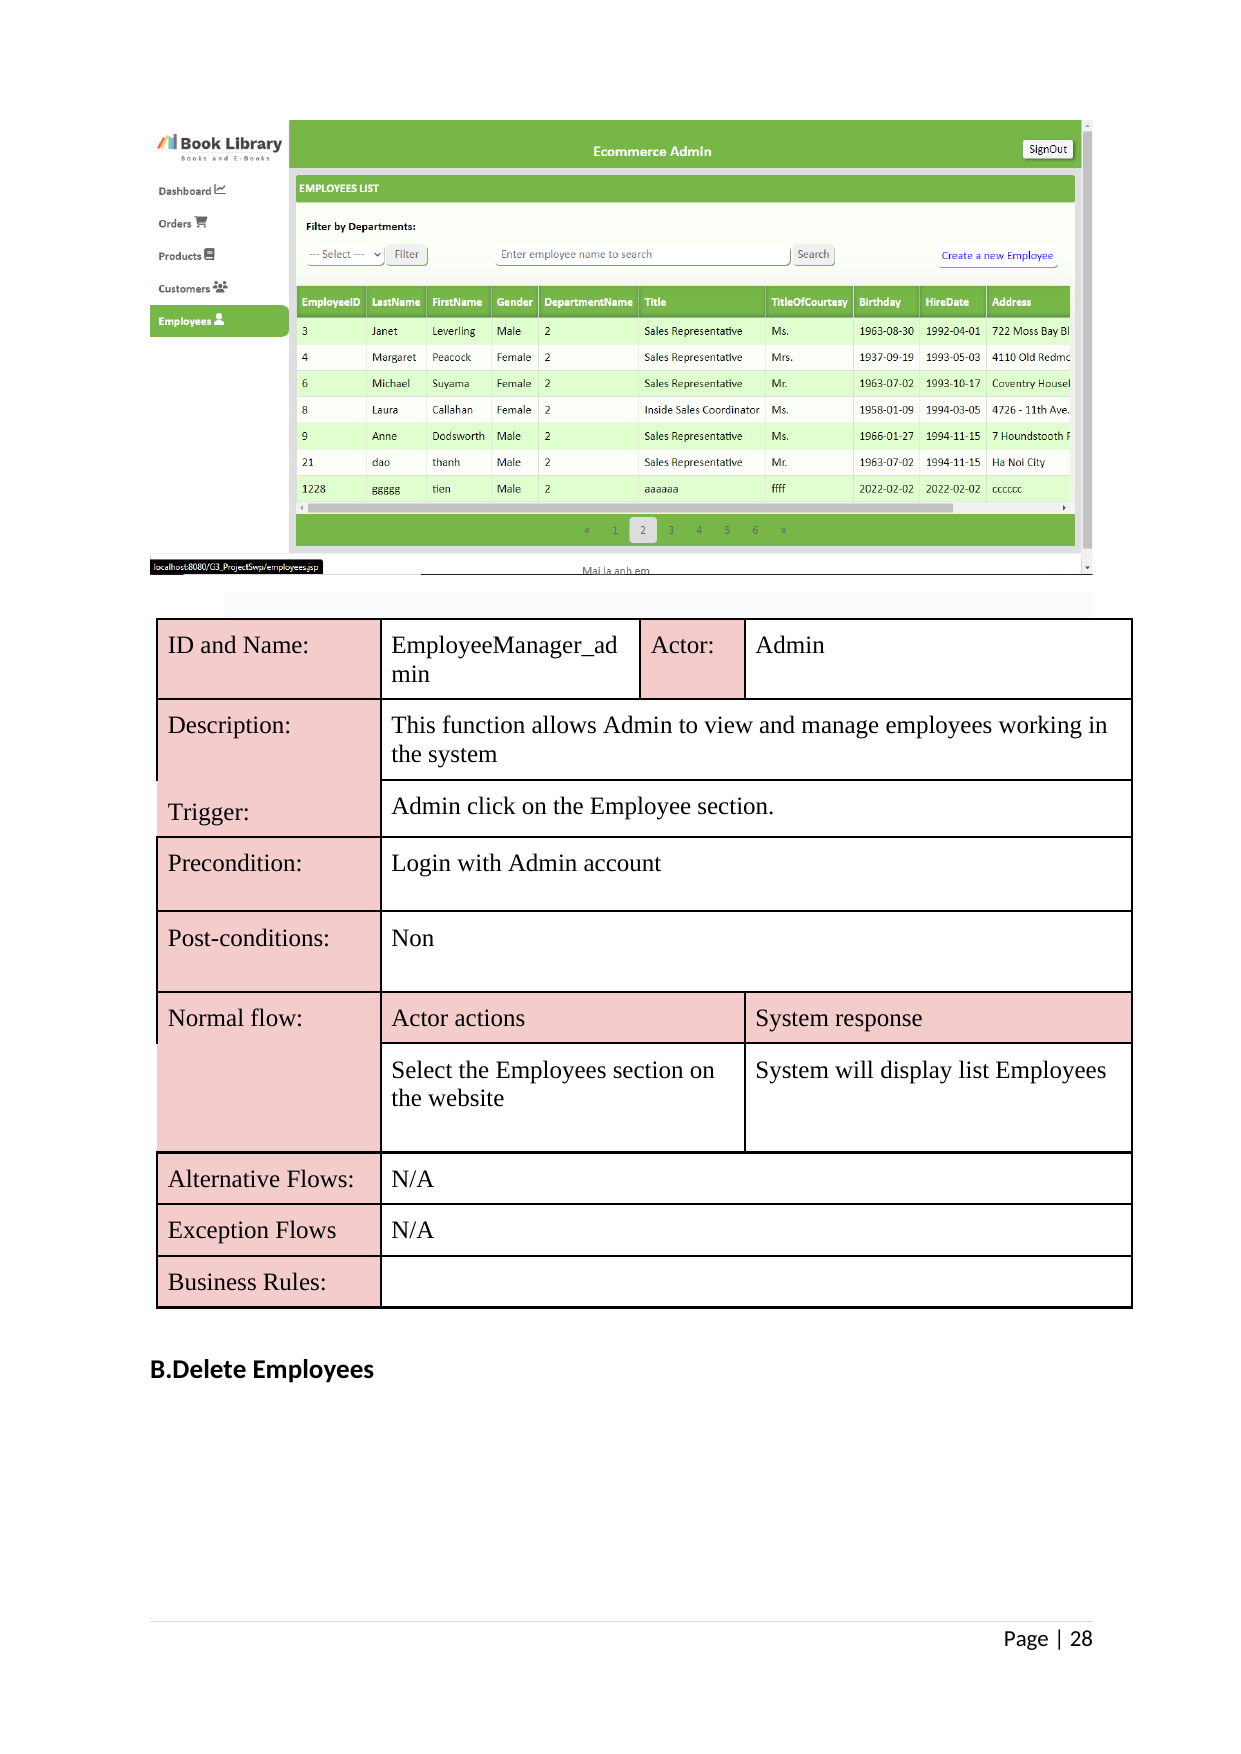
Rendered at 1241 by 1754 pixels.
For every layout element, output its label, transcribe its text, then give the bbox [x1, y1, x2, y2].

table_header Admin [746, 620, 1131, 698]
table_cell Select the Employees section on the website [382, 1044, 744, 1151]
table_header ID and Name: [158, 620, 380, 698]
table_cell N/A [382, 1154, 1131, 1203]
table_cell System will display list Employees [746, 1044, 1131, 1151]
table_cell Precondition: [158, 838, 380, 910]
table_header EmployeeManager_admin [382, 620, 639, 698]
table_cell Business Rules: [158, 1257, 380, 1306]
picture [150, 120, 1093, 575]
table_cell Post-conditions: [158, 912, 380, 991]
table_cell Alternative Flows: [158, 1154, 380, 1203]
table_cell Actor actions [382, 993, 744, 1042]
table_cell System response [746, 993, 1131, 1042]
table_cell Description: Trigger: [157, 700, 380, 836]
table_cell Admin click on the Employee section. [382, 781, 1131, 836]
table_cell Login with Admin account [382, 838, 1131, 910]
table_cell [382, 1257, 1131, 1306]
table_cell Exception Flows [158, 1205, 380, 1255]
table_cell Non [382, 912, 1131, 991]
table_header Actor: [641, 620, 744, 698]
table_cell Normal flow: [157, 993, 380, 1151]
text B.Delete Employees [150, 1352, 1093, 1386]
table_cell N/A [382, 1205, 1131, 1255]
table_cell This function allows Admin to view and manage employees working in the system [382, 700, 1131, 778]
